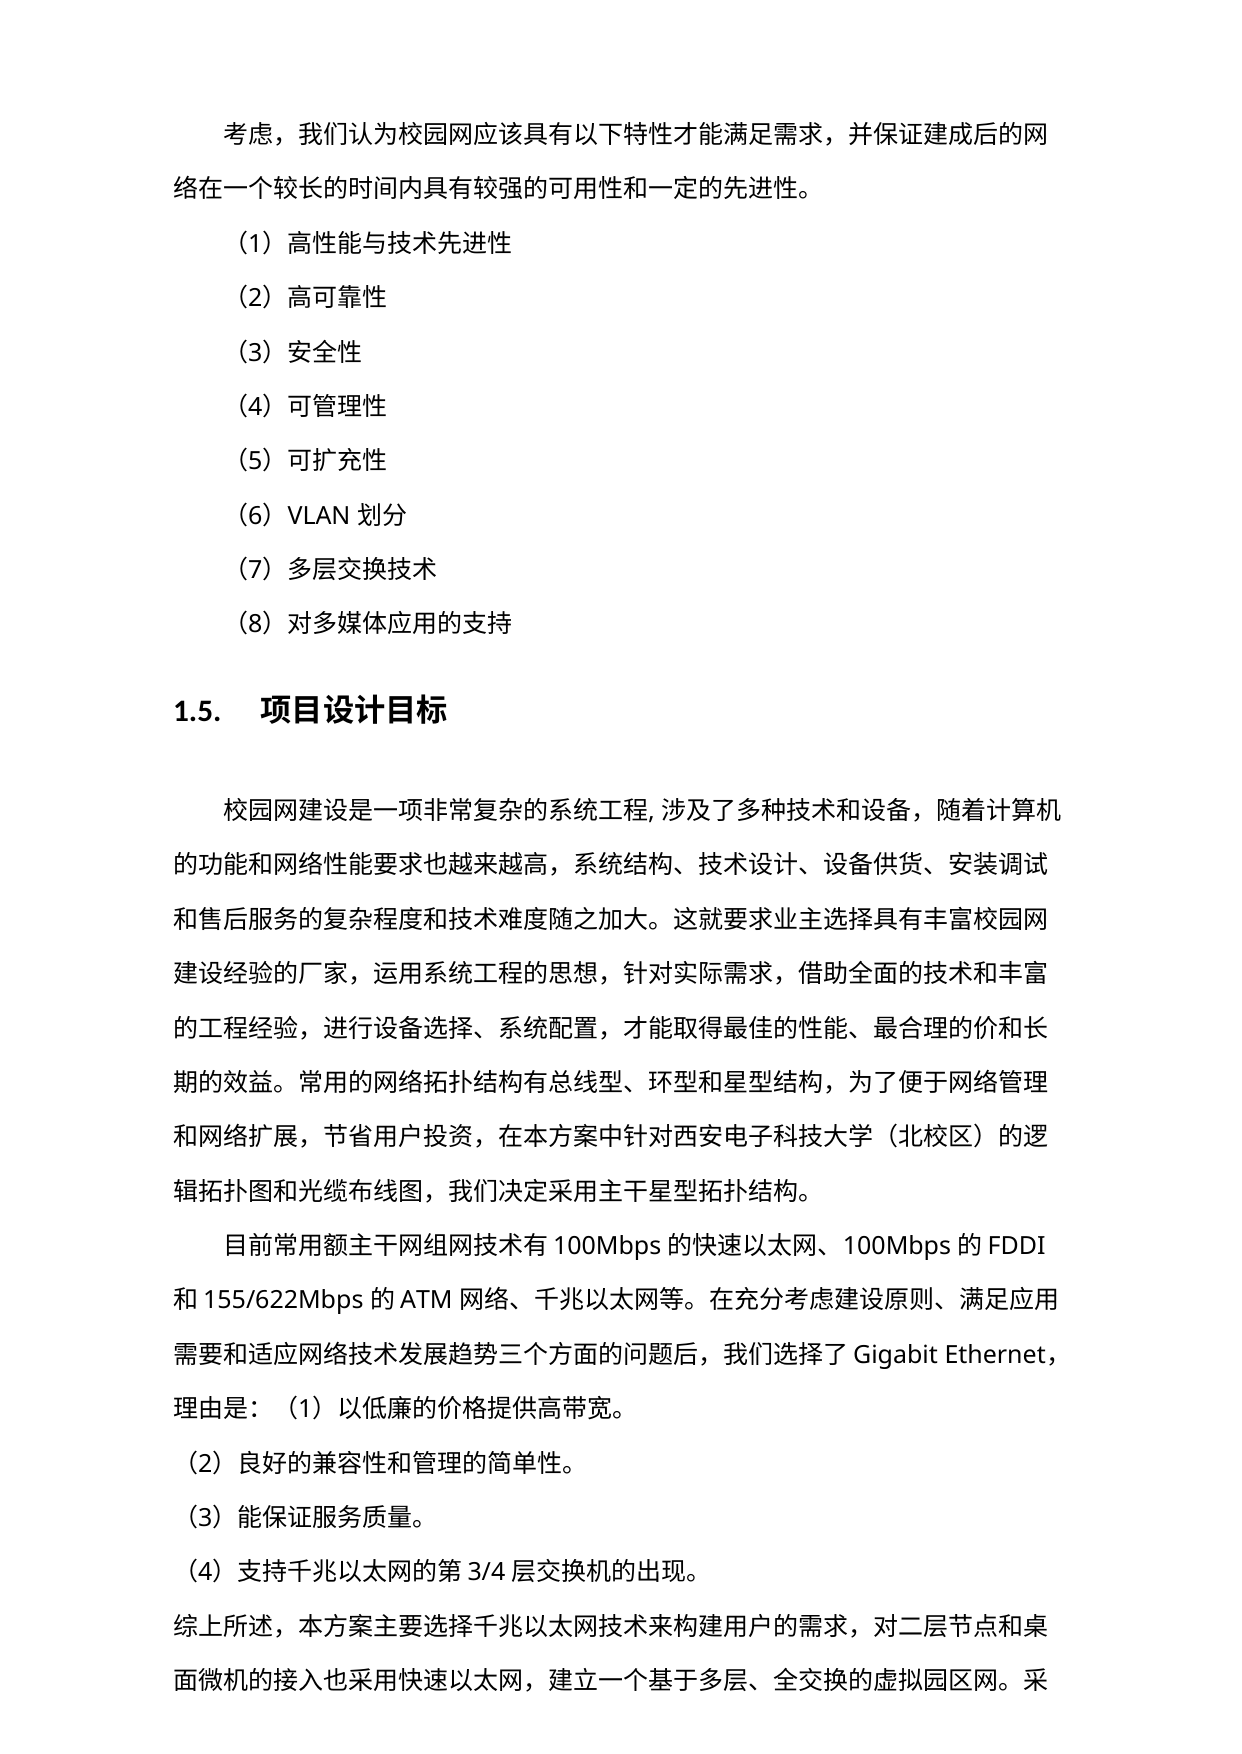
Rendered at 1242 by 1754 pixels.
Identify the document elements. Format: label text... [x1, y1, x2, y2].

text （5）可扩充性 [173, 441, 1059, 477]
list 能保证服务质量。 [173, 1497, 1071, 1534]
text （3）安全性 [173, 332, 1059, 368]
text （7）多层交换技术 [173, 549, 1059, 586]
subtitle 1.5. 项目设计目标 [173, 685, 1071, 731]
text （1）高性能与技术先进性 [173, 223, 1059, 259]
text 目前常用额主干网组网技术有100Mbps 的快速以太网、100Mbps 的FDDI和155/622Mbps 的ATM 网络、千兆以太网等。在充分考虑建设原则、满足应用需要和适应网络技术发展趋势三个方面的问题后，我们选择了Gigabit Ethernet，理由是：（1）以低廉的价格提供高带宽。 [173, 1226, 1071, 1425]
list 良好的兼容性和管理的简单性。 [173, 1443, 1071, 1479]
text （2）高可靠性 [173, 278, 1059, 314]
text （4）支持千兆以太网的第3/4 层交换机的出现。 [173, 1552, 1071, 1588]
text 校园网建设是一项非常复杂的系统工程, 涉及了多种技术和设备，随着计算机的功能和网络性能要求也越来越高，系统结构、技术设计、设备供货、安装调试和售后服务的复杂程度和技术难度随之加大。这就要求业主选择具有丰富校园网建设经验的厂家，运用系统工程的思想，针对实际需求，借助全面的技术和丰富的工程经验，进行设备选择、系统配置，才能取得最佳的性能、最合理的价和长期的效益。常用的网络拓扑结构有总线型、环型和星型结构，为了便于网络管理和网络扩展，节省用户投资，在本方案中针对西安电子科技大学（北校区）的逻辑拓扑图和光缆布线图，我们决定采用主干星型拓扑结构。 [173, 791, 1071, 1207]
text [173, 1606, 1071, 1697]
text （4）可管理性 [173, 386, 1059, 423]
text （6）VLAN 划分 [173, 495, 1059, 531]
text （8）对多媒体应用的支持 [173, 604, 1071, 640]
text 考虑，我们认为校园网应该具有以下特性才能满足需求，并保证建成后的网络在一个较长的时间内具有较强的可用性和一定的先进性。 [173, 114, 1071, 205]
